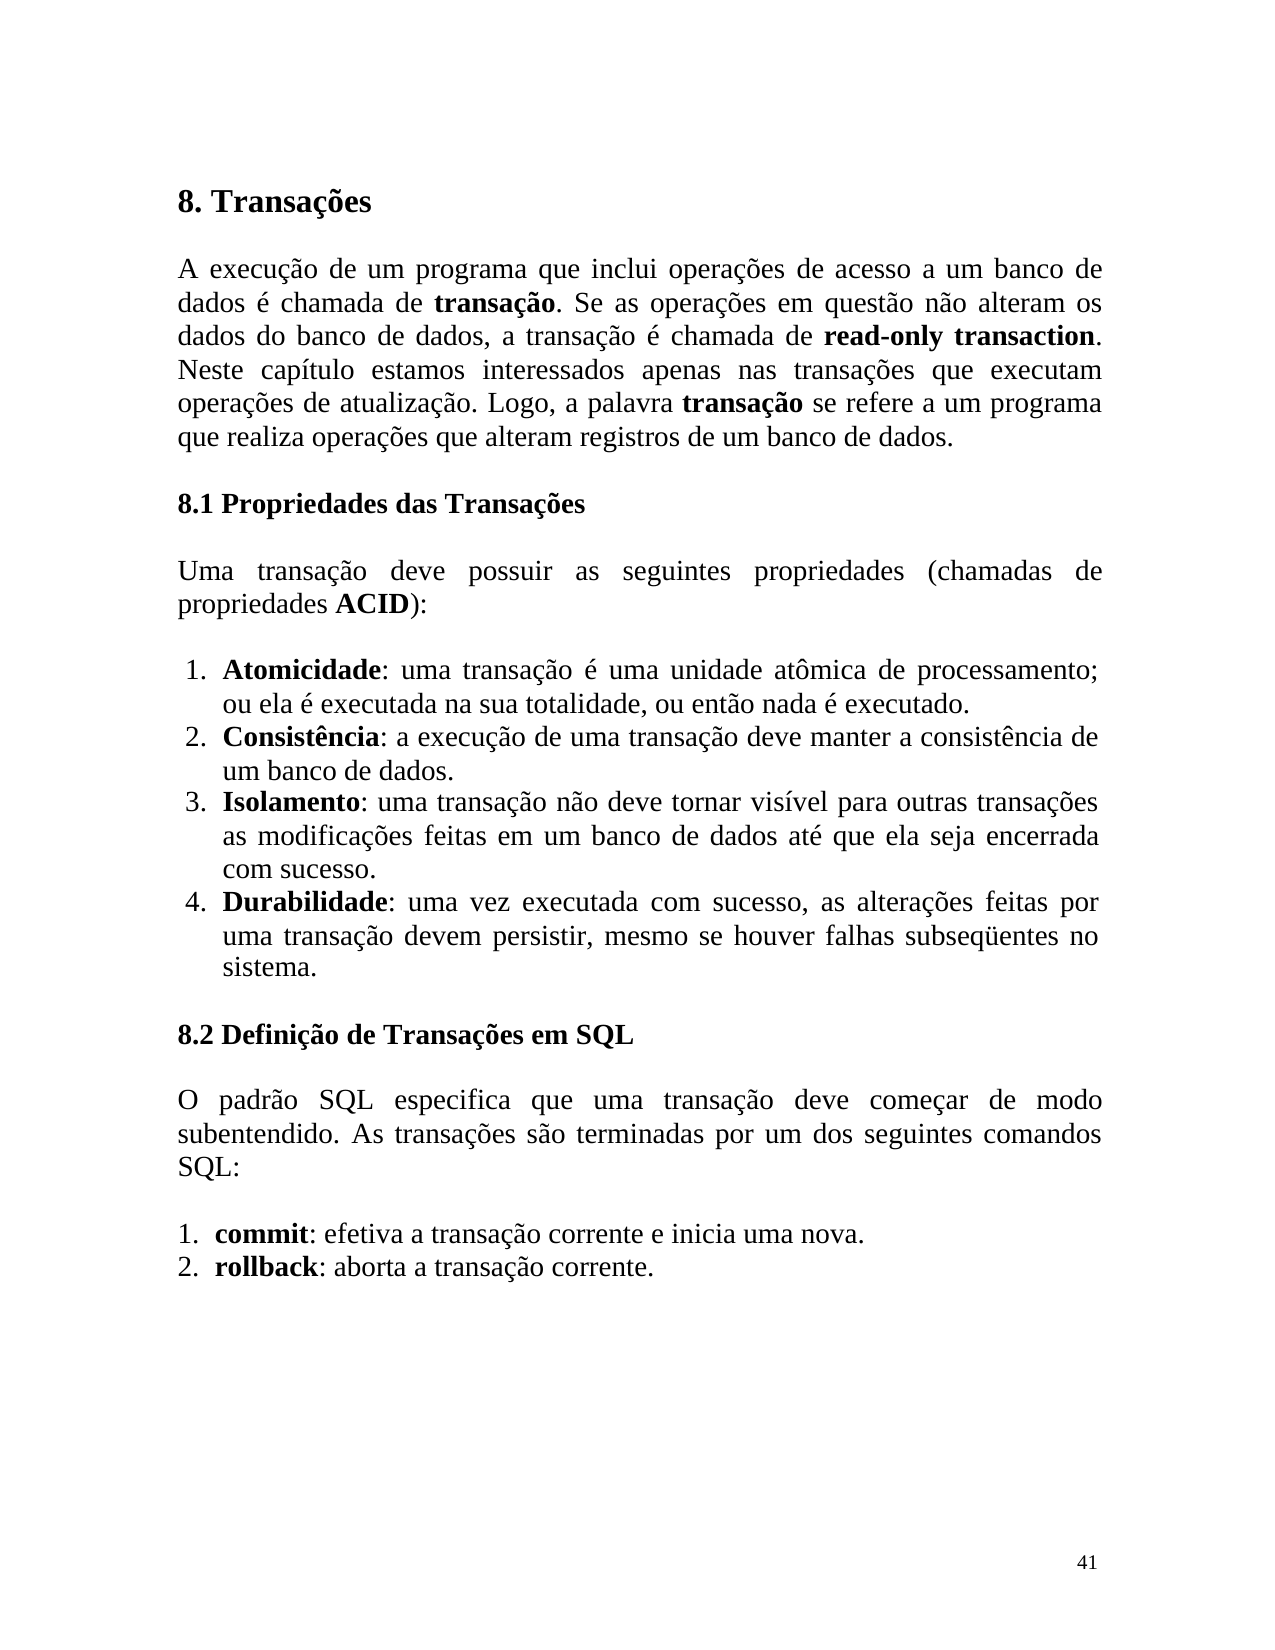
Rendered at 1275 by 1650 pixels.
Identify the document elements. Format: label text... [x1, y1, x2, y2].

text A execução de um programa que inclui operações de acesso a um banco de dados é chamada de transação. Se as operações em questão não alteram os dados do banco de dados, a transação é chamada de read-only transaction. Neste capítulo estamos interessados apenas nas transações que executam operações de atualização. Logo, a palavra transação se refere a um programa que realiza operações que alteram registros de um banco de dados. [177, 251, 1103, 453]
text 1. Atomicidade: uma transação é uma unidade atômica de processamento; [185, 652, 1103, 686]
text 8.2 Definição de Transações em SQL [177, 1017, 639, 1050]
text O padrão SQL especifica que uma transação deve começar de modo subentendido. As transações são terminadas por um dos seguintes comandos SQL: [177, 1082, 1103, 1183]
text 2. rollback: aborta a transação corrente. [177, 1250, 658, 1283]
text sistema. [222, 952, 1108, 983]
text ou ela é executada na sua totalidade, ou então nada é executado. [222, 686, 1108, 719]
text 3. Isolamento: uma transação não deve tornar visível para outras transações [185, 787, 1102, 818]
text as modificações feitas em um banco de dados até que ela seja encerrada com sucesso. [222, 818, 1103, 885]
text 8. Transações [177, 181, 377, 219]
text 8.1 Propriedades das Transações [177, 487, 590, 520]
text 2. Consistência: a execução de uma transação deve manter a consistência de um banco de dados. [185, 720, 1103, 787]
text Uma transação deve possuir as seguintes propriedades (chamadas de propriedades ACID): [177, 554, 1103, 620]
text 1. commit: efetiva a transação corrente e inicia uma nova. [177, 1217, 869, 1250]
text 4. Durabilidade: uma vez executada com sucesso, as alterações feitas por uma transação devem persistir, mesmo se houver falhas subseqüentes no [185, 885, 1103, 952]
